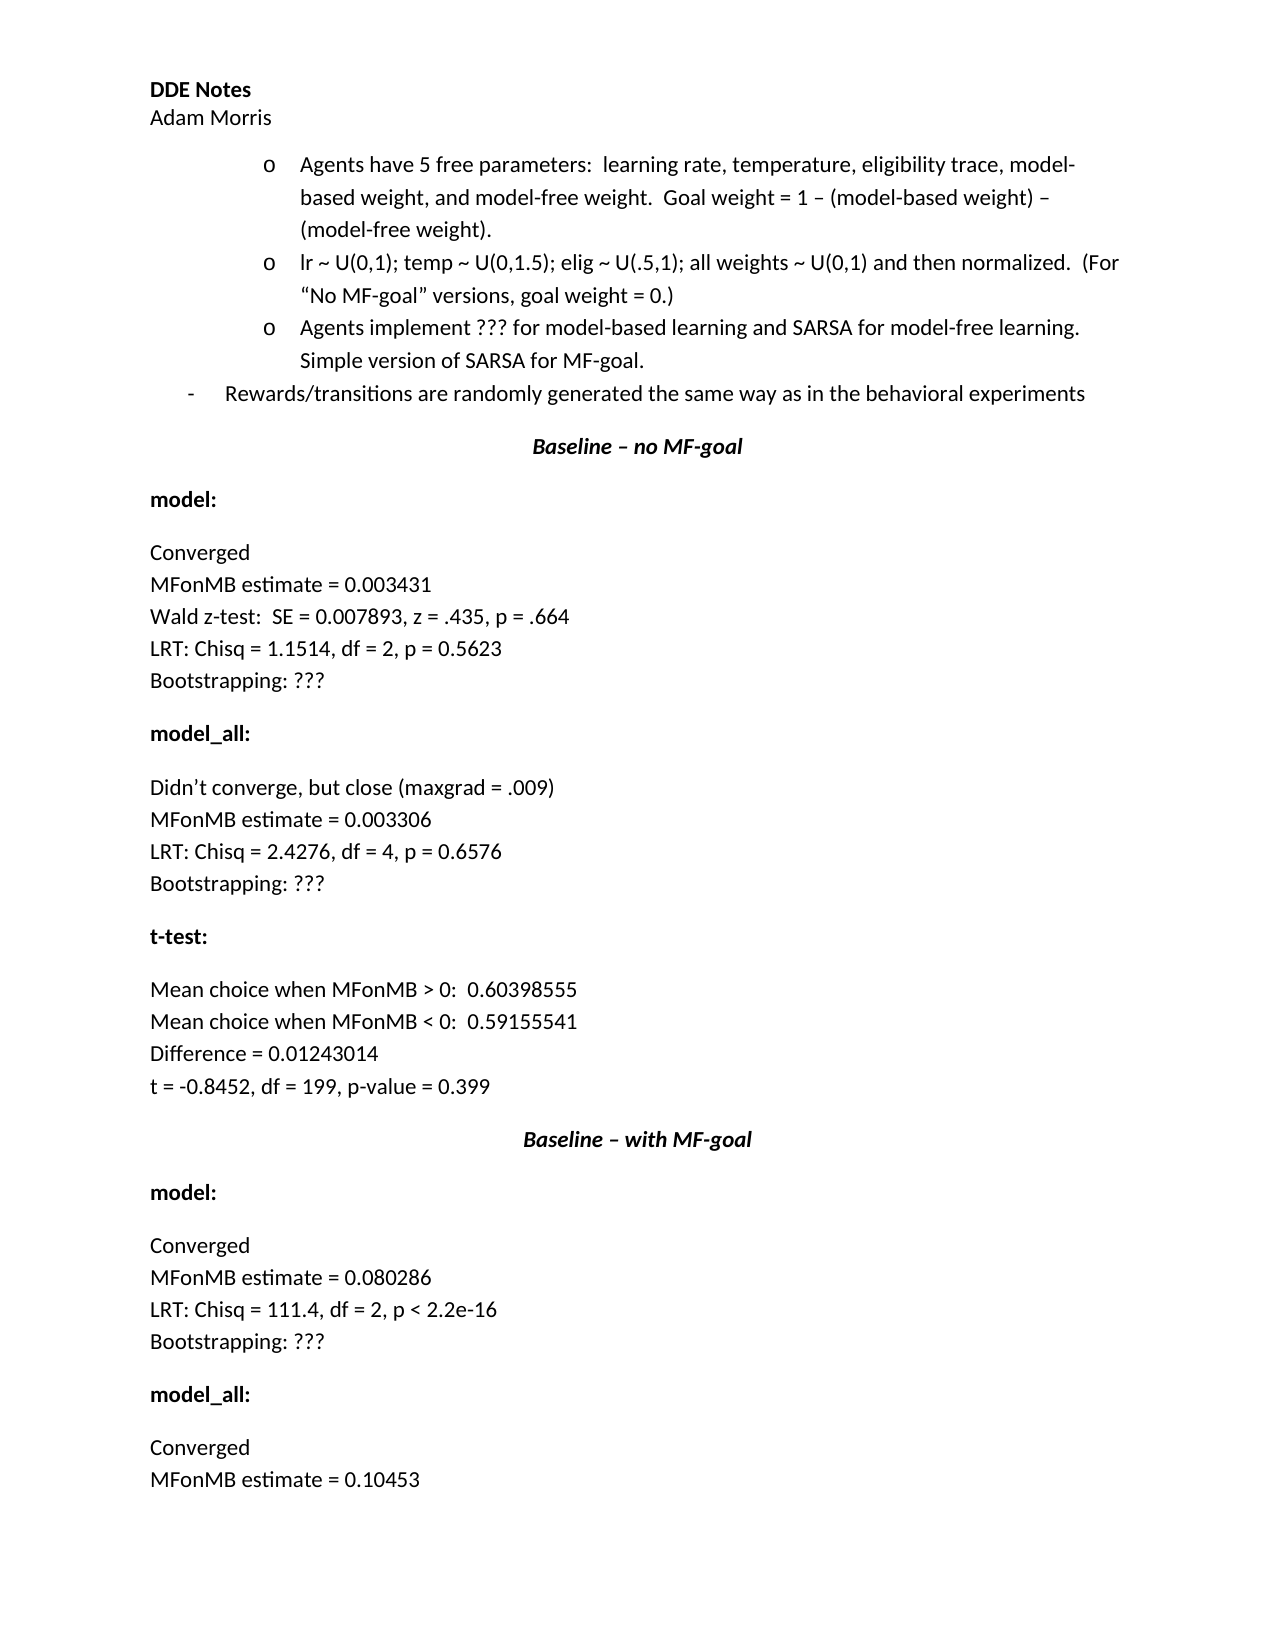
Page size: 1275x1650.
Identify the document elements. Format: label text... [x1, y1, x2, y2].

text Converged MFonMB estimate = 0.080286 LRT: Chisq = 111.4, df = 2, p < 2.2e-16 Bootstrapping: ??? [150, 1231, 1125, 1355]
text model: [150, 1178, 1125, 1206]
list Agents have 5 free parameters: learning rate, temperature, eligibility trace, model-based weight, and model-free weight. Goal weight = 1 – (model-based weight) – (model-free weight). [262, 150, 1125, 243]
text Baseline – no MF-goal [150, 432, 1125, 460]
text model: [150, 485, 1125, 513]
text model_all: [150, 719, 1125, 748]
text Mean choice when MFonMB > 0: 0.60398555 Mean choice when MFonMB < 0: 0.59155541 Difference = 0.01243014 t = -0.8452, df = 199, p-value = 0.399 [150, 975, 1125, 1100]
list Rewards/transitions are randomly generated the same way as in the behavioral experiments [187, 379, 1125, 407]
text Didn’t converge, but close (maxgrad = .009) MFonMB estimate = 0.003306 LRT: Chisq = 2.4276, df = 4, p = 0.6576 Bootstrapping: ??? [150, 773, 1125, 897]
text Converged MFonMB estimate = 0.003431 Wald z-test: SE = 0.007893, z = .435, p = .664 LRT: Chisq = 1.1514, df = 2, p = 0.5623 Bootstrapping: ??? [150, 538, 1125, 694]
text Baseline – with MF-goal [150, 1125, 1125, 1153]
list Agents implement ??? for model-based learning and SARSA for model-free learning. Simple version of SARSA for MF-goal. [262, 313, 1125, 374]
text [150, 1433, 1125, 1494]
text t-test: [150, 922, 1125, 950]
list lr ~ U(0,1); temp ~ U(0,1.5); elig ~ U(.5,1); all weights ~ U(0,1) and then normalized. (For “No MF-goal” versions, goal weight = 0.) [262, 248, 1125, 309]
text model_all: [150, 1380, 1125, 1408]
